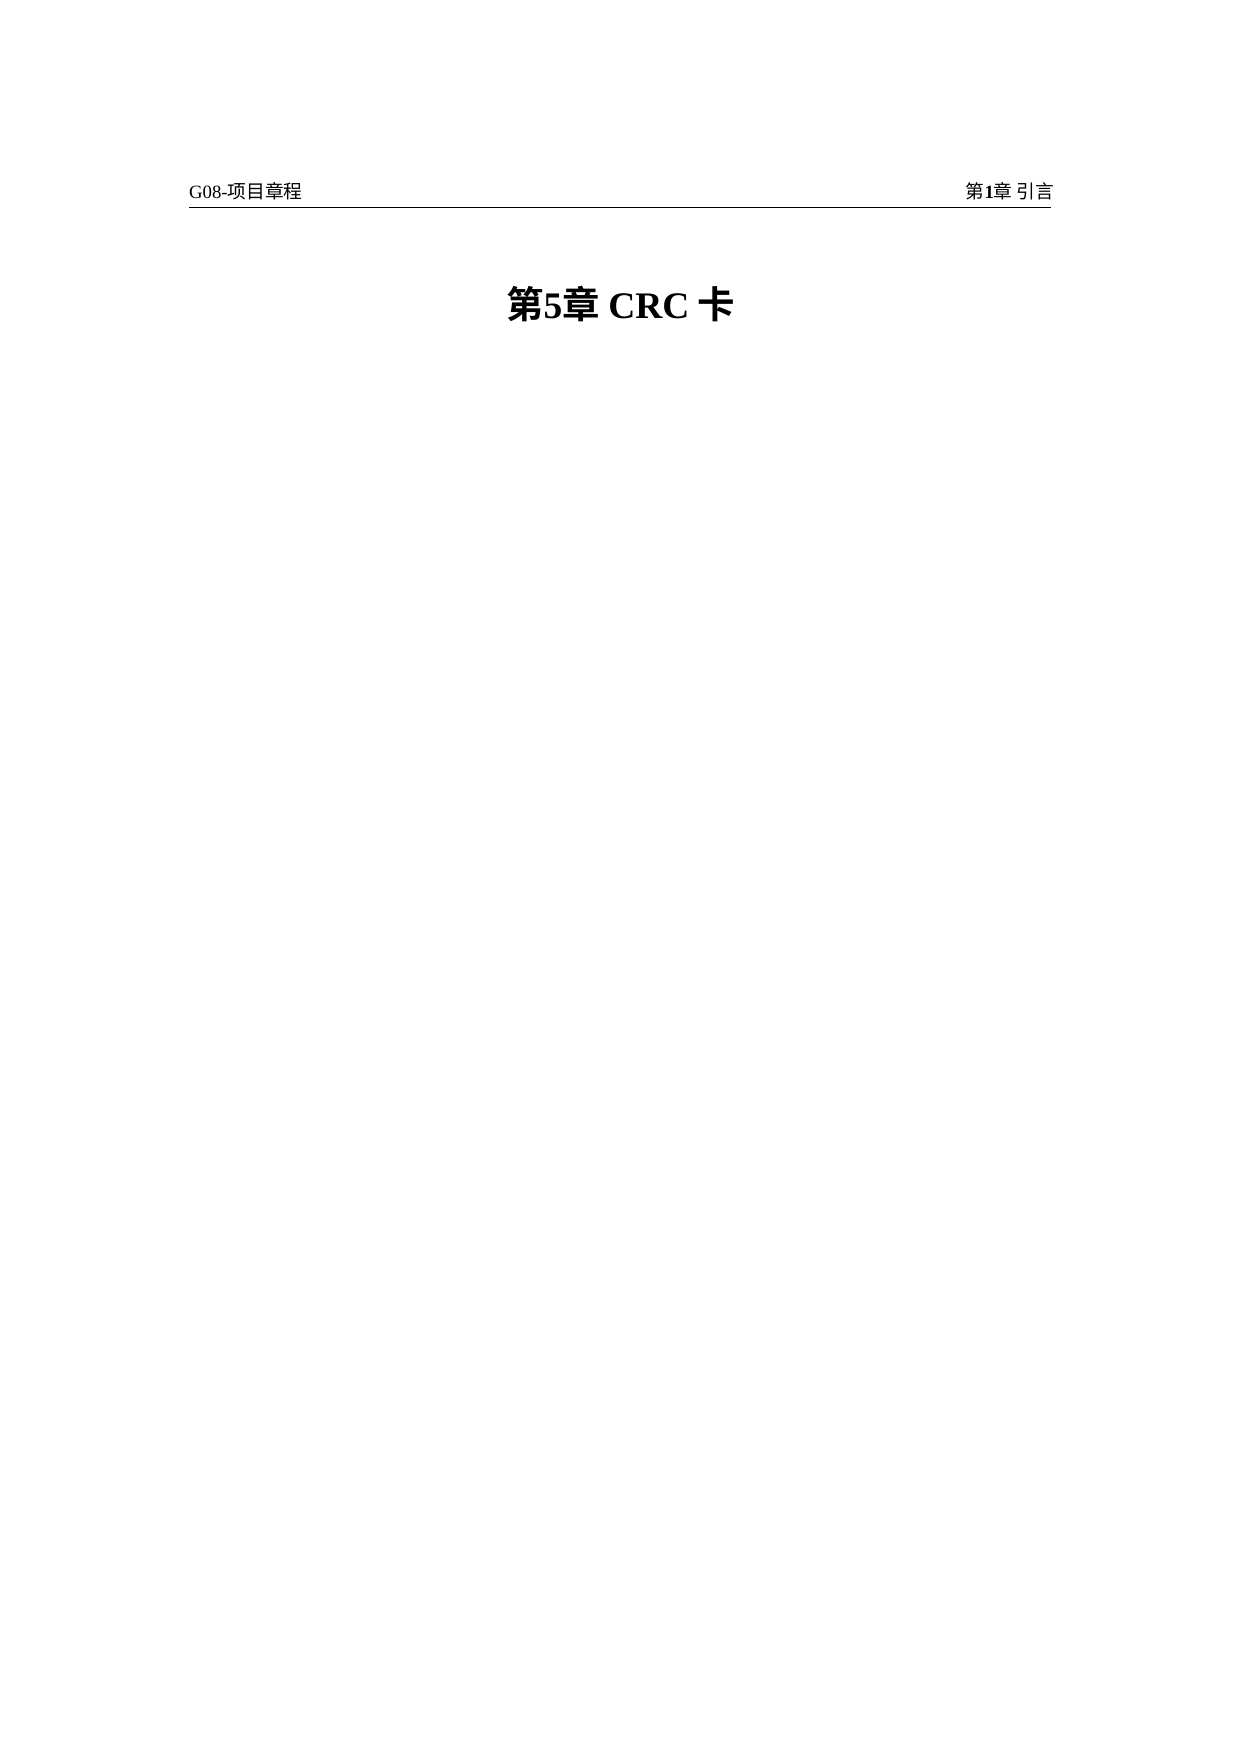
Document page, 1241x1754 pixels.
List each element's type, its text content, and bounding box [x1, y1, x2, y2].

text CRC卡 [189, 274, 1051, 329]
